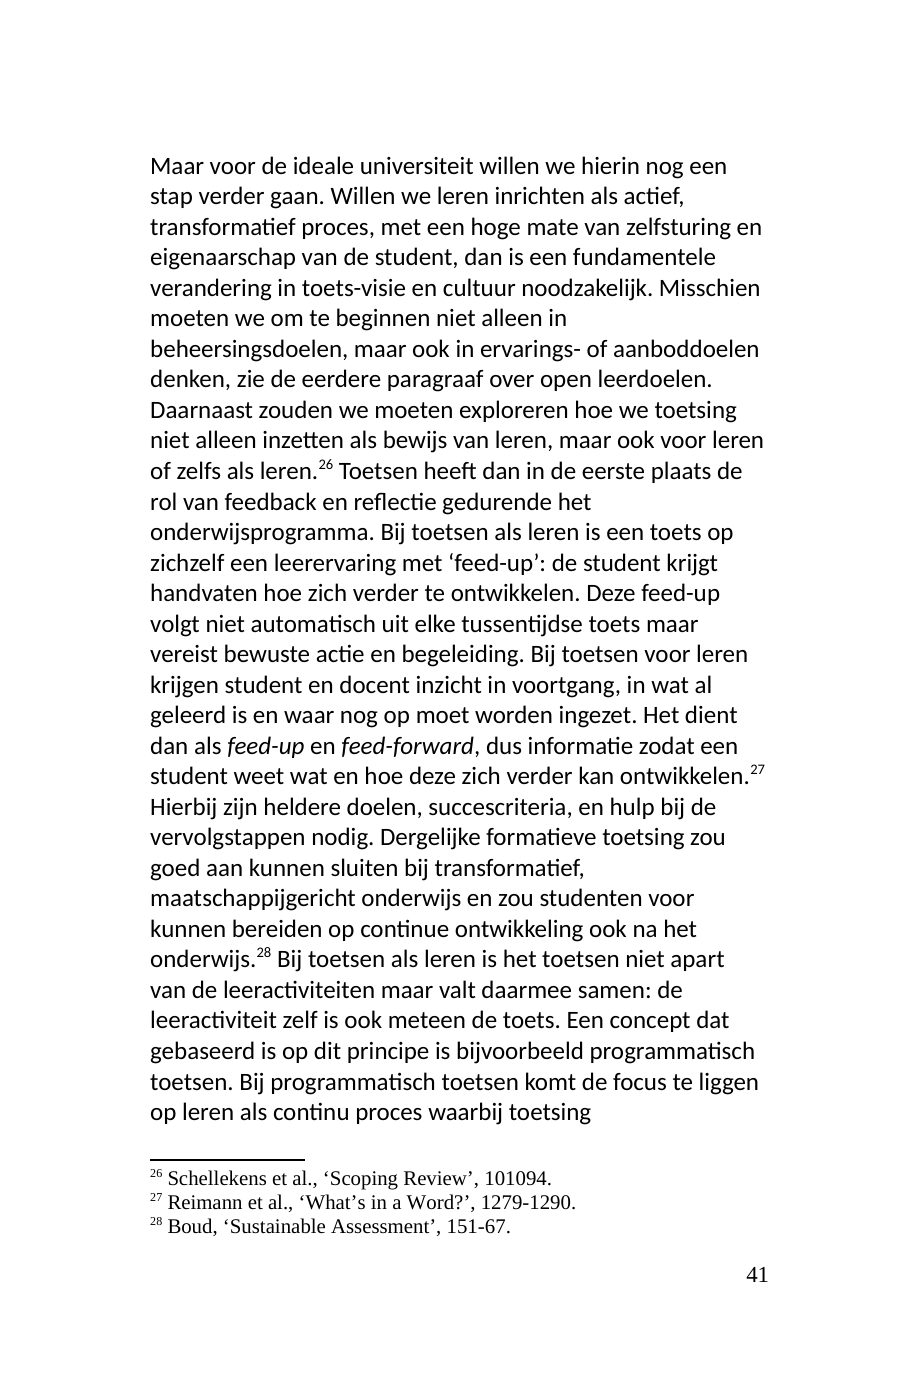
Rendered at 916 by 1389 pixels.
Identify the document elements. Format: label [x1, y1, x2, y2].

text [150, 150, 766, 1127]
